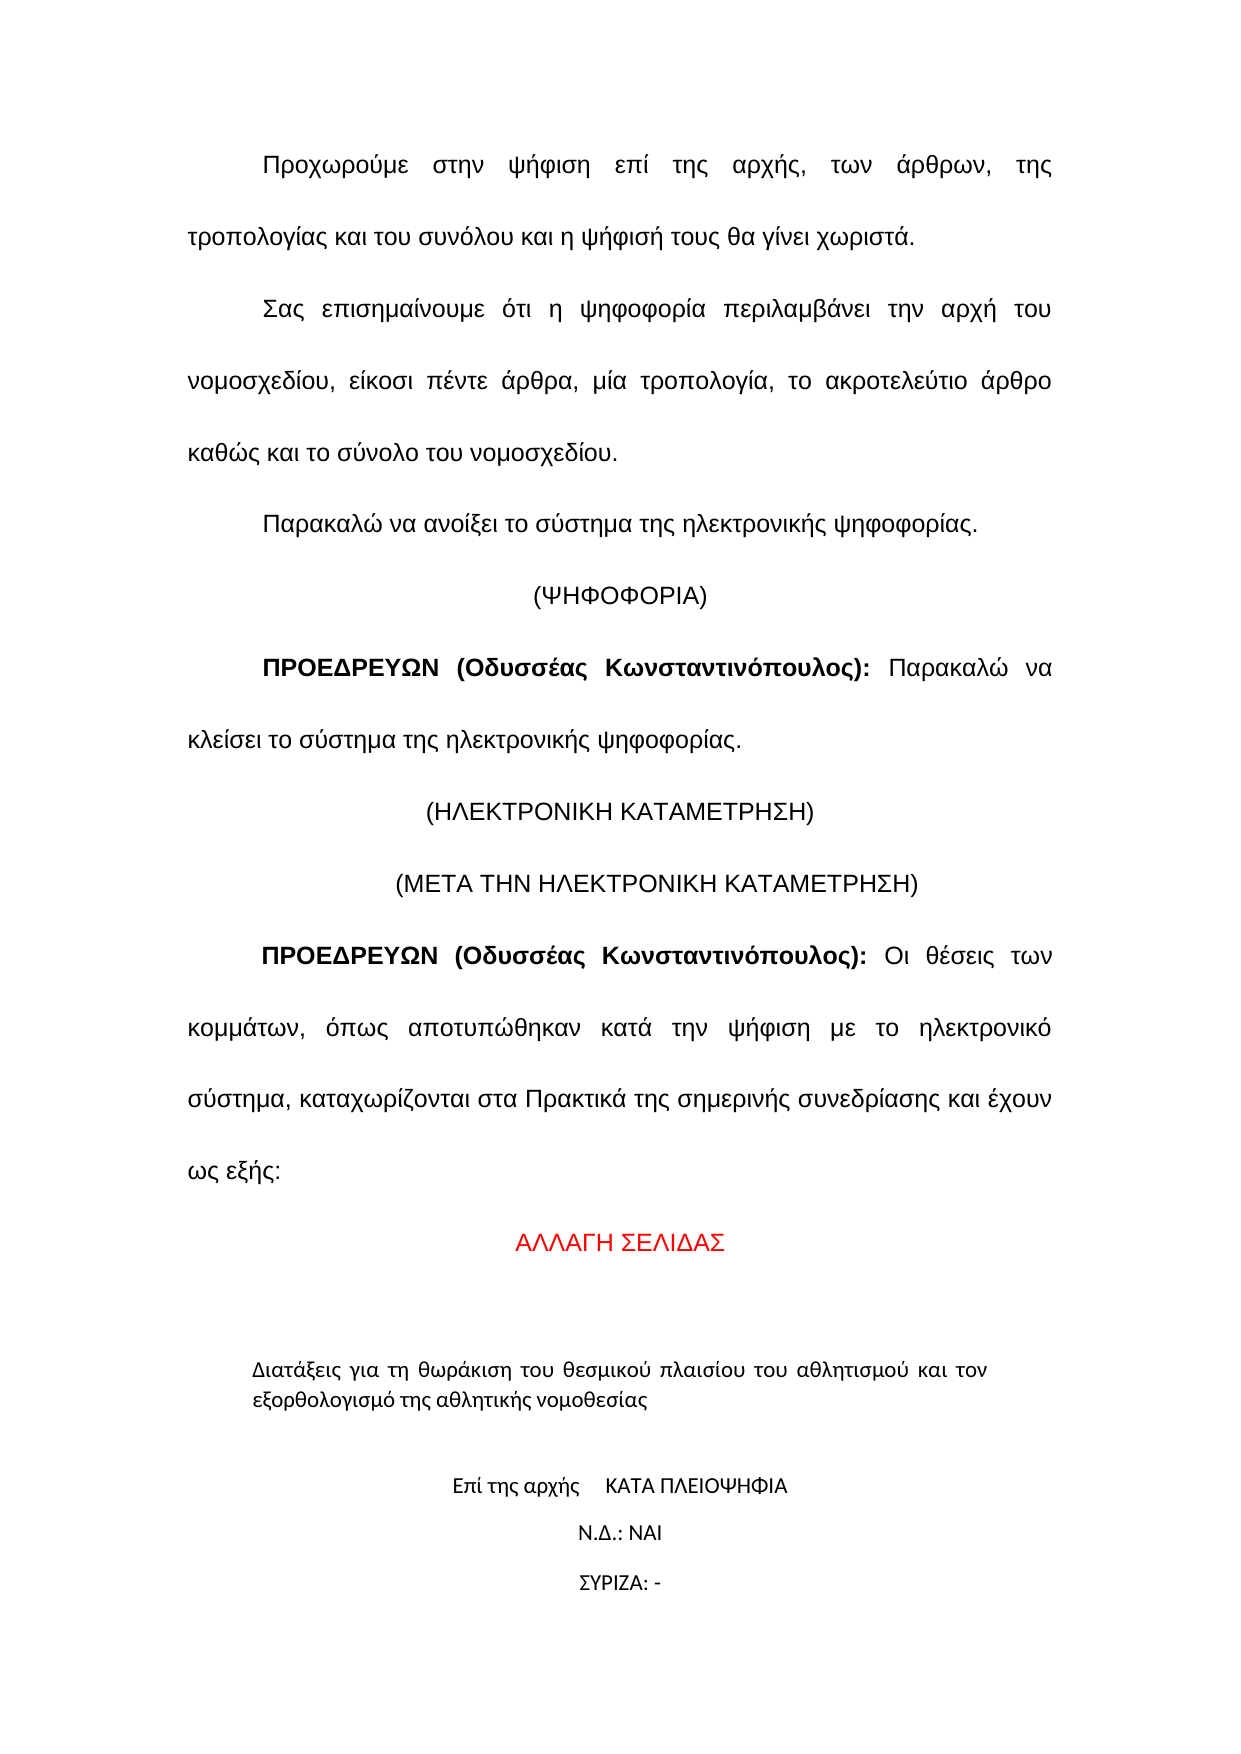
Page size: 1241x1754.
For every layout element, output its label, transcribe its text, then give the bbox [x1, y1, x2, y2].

text (ΜΕΤΑ ΤΗΝ ΗΛΕΚΤΡΟΝΙΚΗ ΚΑΤΑΜΕΤΡΗΣΗ) [187, 869, 1053, 897]
text ΠΡΟΕΔΡΕΥΩΝ (Οδυσσέας Κωνσταντινόπουλος): Παρακαλώ να κλείσει το σύστημα της ηλεκτρονικής ψηφοφορίας. [187, 653, 1053, 754]
text (ΨΗΦΟΦΟΡΙΑ) [187, 581, 1053, 610]
text ΠΡΟΕΔΡΕΥΩΝ (Οδυσσέας Κωνσταντινόπουλος): Οι θέσεις των κομμάτων, όπως αποτυπώθηκαν κατά την ψήφιση με το ηλεκτρονικό σύστημα, καταχωρίζονται στα Πρακτικά της σημερινής συνεδρίασης και έχουν ως εξής: [187, 941, 1053, 1185]
text Προχωρούμε στην ψήφιση επί της αρχής, των άρθρων, της τροπολογίας και του συνόλου και η ψήφισή τους θα γίνει χωριστά. [187, 150, 1053, 251]
table_cell Επί της αρχής ΚΑΤΑ ΠΛΕΙΟΨΗΦΙΑ [251, 1471, 989, 1518]
table_cell ΣΥΡΙΖΑ: - [251, 1565, 989, 1600]
text Σας επισημαίνουμε ότι η ψηφοφορία περιλαμβάνει την αρχή του νομοσχεδίου, είκοσι πέντε άρθρα, μία τροπολογία, το ακροτελεύτιο άρθρο καθώς και το σύνολο του νομοσχεδίου. [187, 294, 1053, 466]
text (ΗΛΕΚΤΡΟΝΙΚΗ ΚΑΤΑΜΕΤΡΗΣΗ) [187, 797, 1053, 826]
table_cell Ν.Δ.: ΝΑΙ [251, 1518, 989, 1565]
table_header Διατάξεις για τη θωράκιση του θεσμικού πλαισίου του αθλητισμού και τον εξορθολογισμό της αθλητικής νομοθεσίας [251, 1317, 989, 1471]
text ΑΛΛΑΓΗ ΣΕΛΙΔΑΣ [187, 1228, 1053, 1257]
text Παρακαλώ να ανοίξει το σύστημα της ηλεκτρονικής ψηφοφορίας. [187, 509, 1053, 538]
